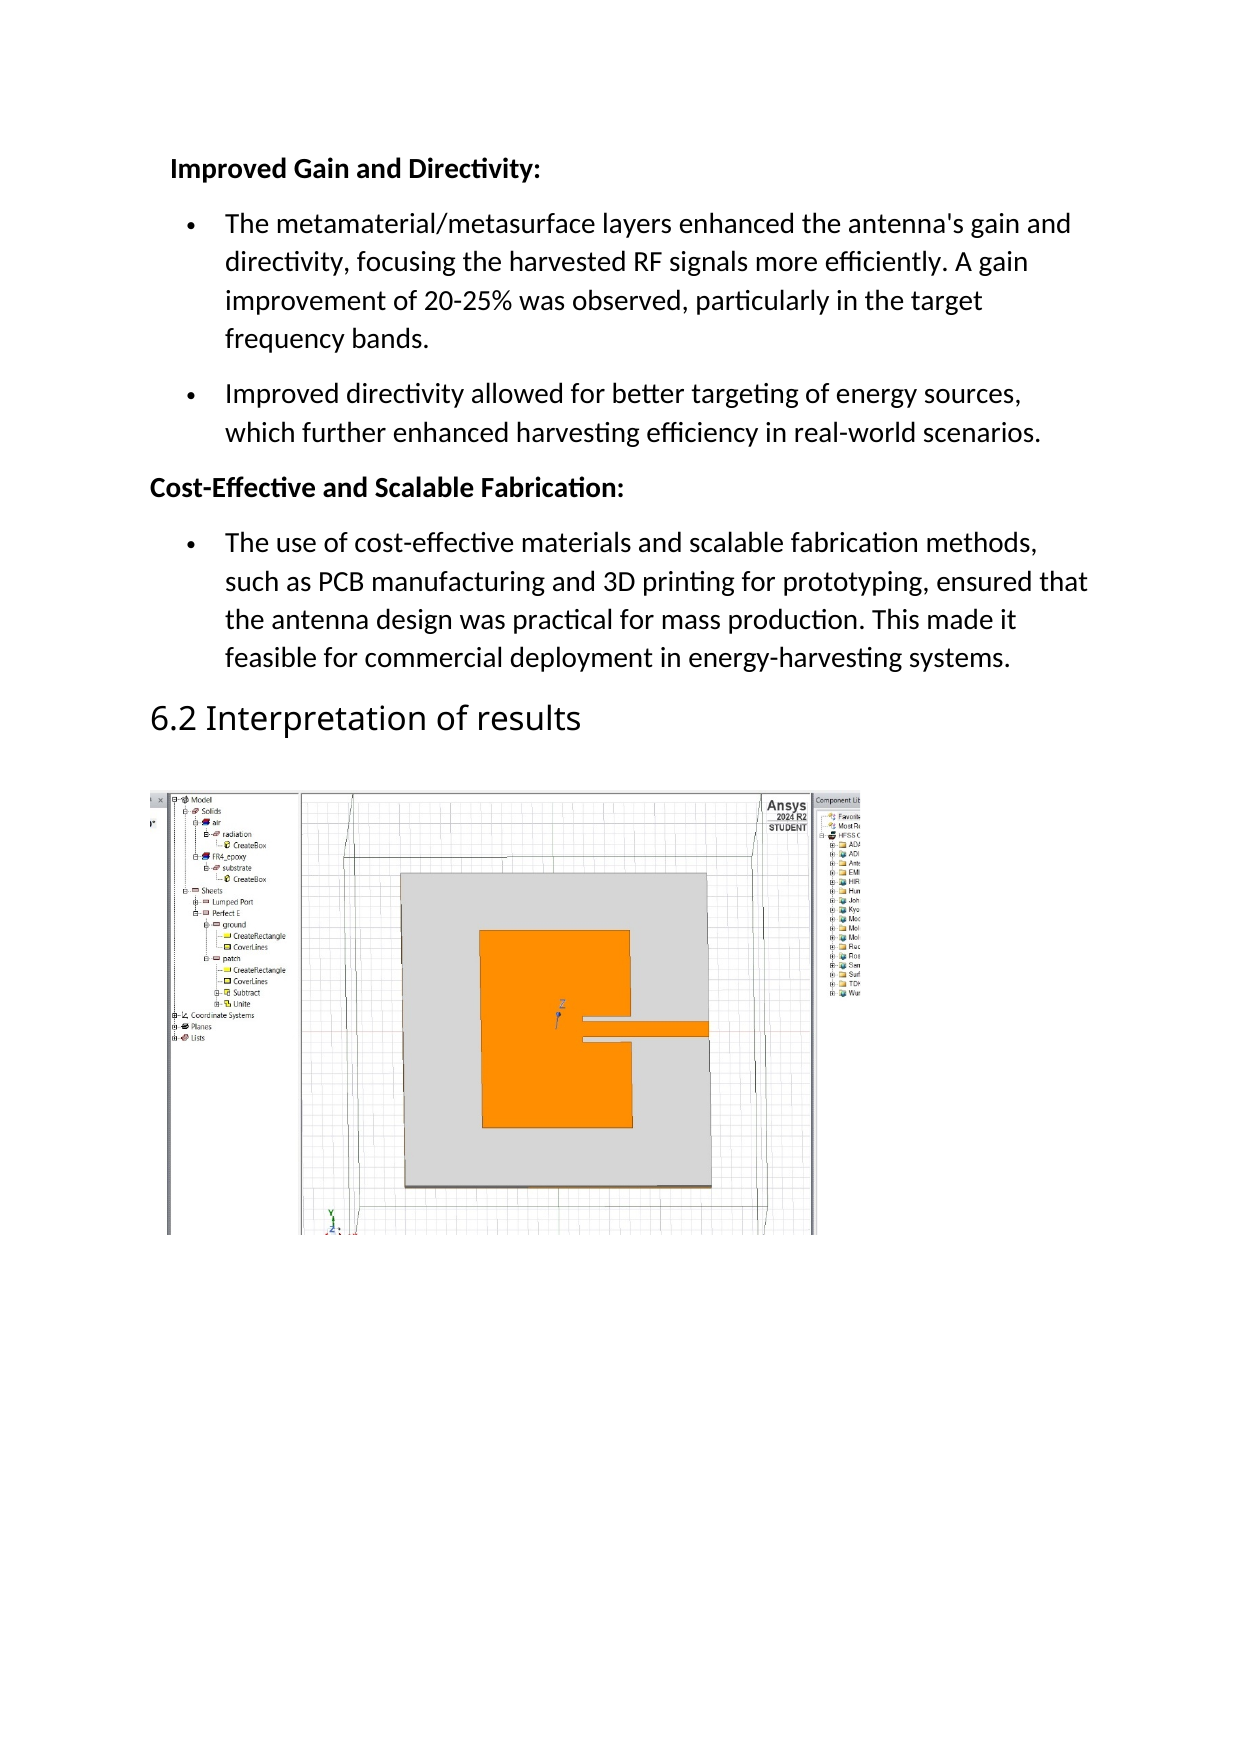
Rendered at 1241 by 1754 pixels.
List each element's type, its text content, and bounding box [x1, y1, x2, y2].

list Improved directivity allowed for better targeting of energy sources, which further enhanced harvesting efficiency in real-world scenarios. [187, 376, 1090, 449]
list The use of cost-effective materials and scalable fabrication methods, such as PCB manufacturing and 3D printing for prototyping, ensured that the antenna design was practical for mass production. This made it feasible for commercial deployment in energy-harvesting systems. [187, 524, 1090, 675]
text Cost-Effective and Scalable Fabrication: [150, 469, 1090, 505]
subtitle 6.2 Interpretation of results [150, 694, 1090, 740]
picture [150, 790, 861, 1235]
list The metamaterial/metasurface layers enhanced the antenna's gain and directivity, focusing the harvested RF signals more efficiently. A gain improvement of 20-25% was observed, particularly in the target frequency bands. [187, 205, 1090, 356]
text Improved Gain and Directivity: [150, 150, 1090, 186]
